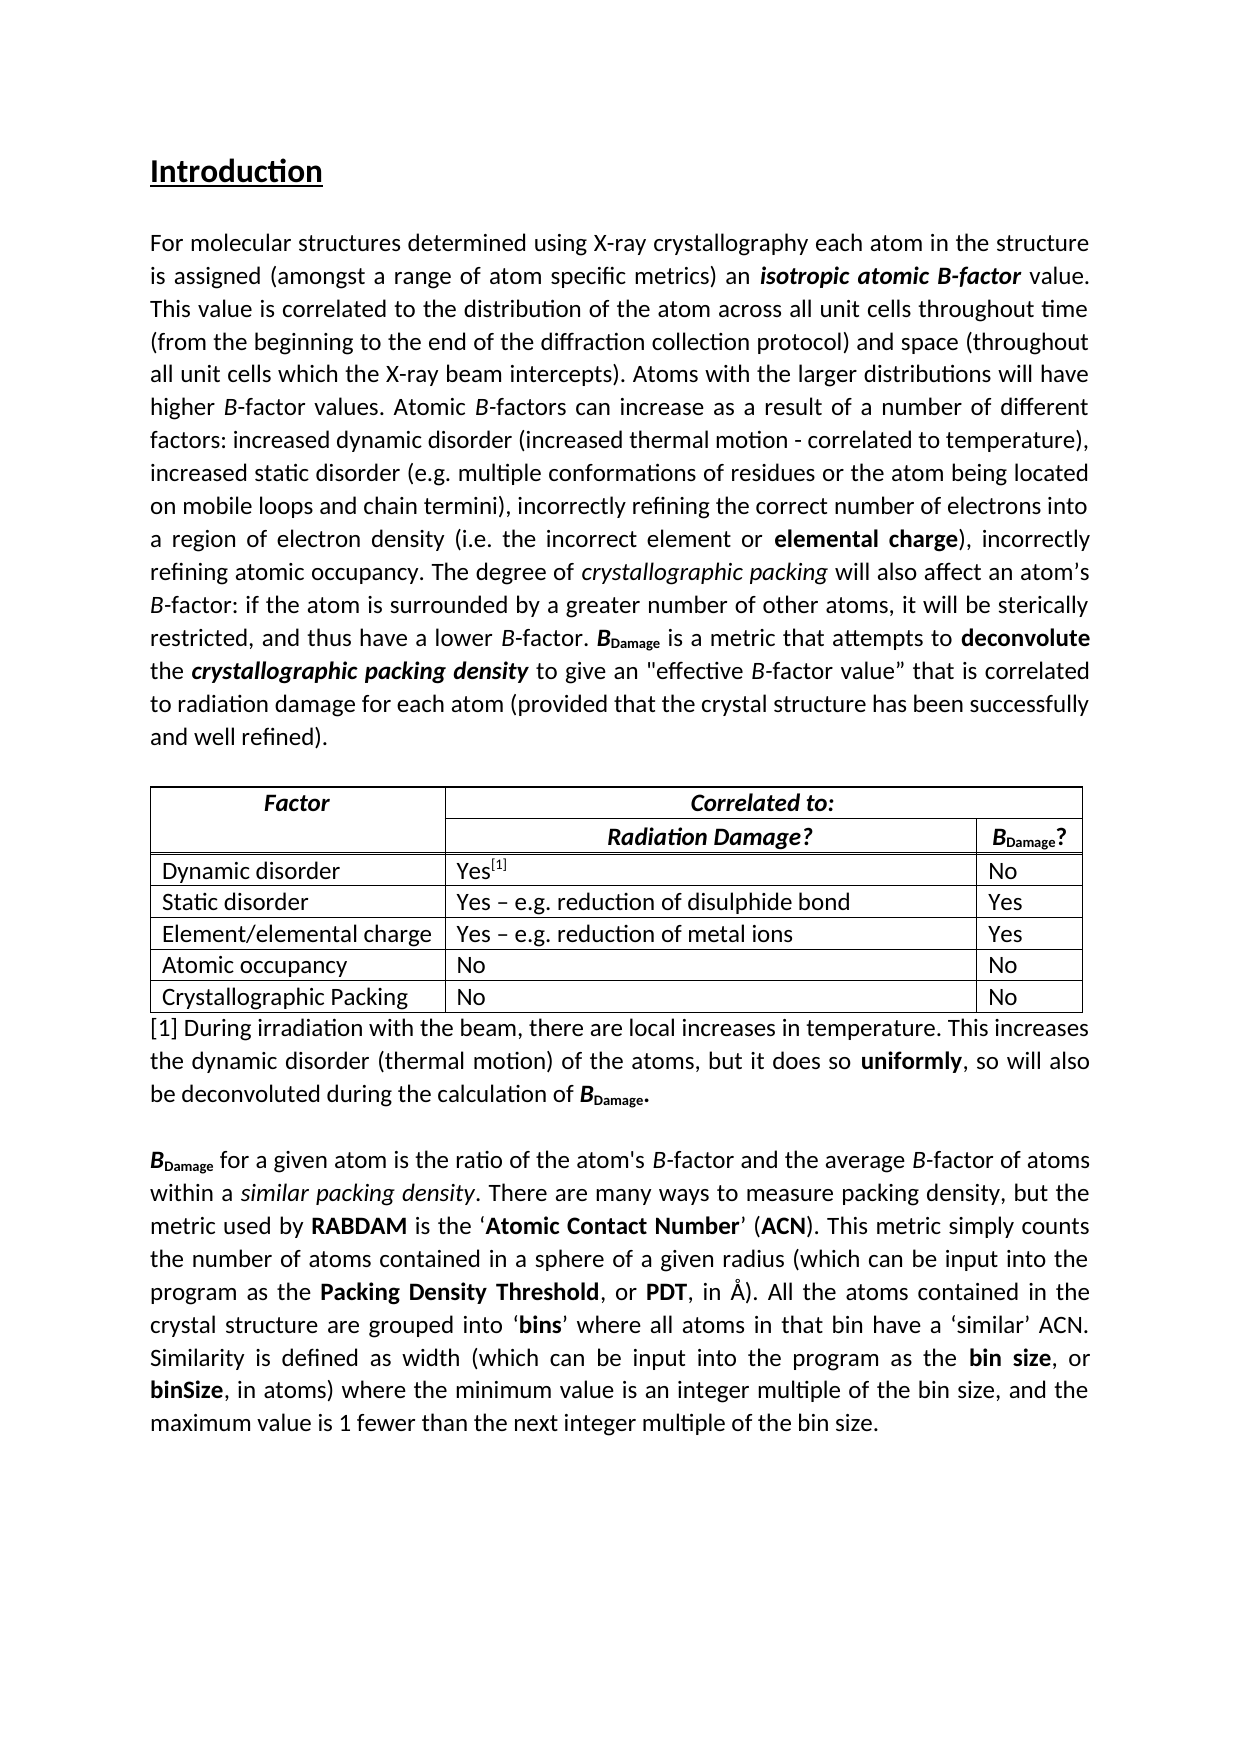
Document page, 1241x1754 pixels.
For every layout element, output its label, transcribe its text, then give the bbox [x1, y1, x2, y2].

table_cell No [977, 950, 1082, 980]
table_cell Radiation Damage? [446, 819, 976, 852]
table_cell Yes – e.g. reduction of metal ions [446, 918, 976, 948]
table_cell No [977, 981, 1082, 1012]
table_cell Yes [977, 886, 1082, 917]
table_cell No [977, 855, 1082, 885]
table_cell Yes [977, 918, 1082, 948]
table_cell Atomic occupancy [151, 950, 445, 980]
table_cell BDamage? [977, 819, 1082, 852]
table_cell Dynamic disorder [151, 855, 445, 885]
text [1] During irradiation with the beam, there are local increases in temperature. This increases the dynamic disorder (thermal motion) of the atoms, but it does so uniformly, so will also be deconvoluted during the calculation of BDamage. [150, 1013, 1090, 1109]
table_header Factor [151, 788, 445, 852]
table_cell No [446, 981, 976, 1012]
table_cell Yes – e.g. reduction of disulphide bond [446, 886, 976, 917]
table_cell Crystallographic Packing [151, 981, 445, 1012]
table_cell Yes[1] [446, 855, 976, 885]
table_cell Static disorder [151, 886, 445, 917]
text BDamage for a given atom is the ratio of the atom's B-factor and the average B-factor of atoms within a similar packing density. There are many ways to measure packing density, but the metric used by RABDAM is the ‘Atomic Contact Number’ (ACN). This metric simply counts the number of atoms contained in a sphere of a given radius (which can be input into the program as the Packing Density Threshold, or PDT, in Å). All the atoms contained in the crystal structure are grouped into ‘bins’ where all atoms in that bin have a ‘similar’ ACN. Similarity is defined as width (which can be input into the program as the bin size, or binSize, in atoms) where the minimum value is an integer multiple of the bin size, and the maximum value is 1 fewer than the next integer multiple of the bin size. [150, 1144, 1090, 1438]
text For molecular structures determined using X-ray crystallography each atom in the structure is assigned (amongst a range of atom specific metrics) an isotropic atomic B-factor value. This value is correlated to the distribution of the atom across all unit cells throughout time (from the beginning to the end of the diffraction collection protocol) and space (throughout all unit cells which the X-ray beam intercepts). Atoms with the larger distributions will have higher B-factor values. Atomic B-factors can increase as a result of a number of different factors: increased dynamic disorder (increased thermal motion - correlated to temperature), increased static disorder (e.g. multiple conformations of residues or the atom being located on mobile loops and chain termini), incorrectly refining the correct number of electrons into a region of electron density (i.e. the incorrect element or elemental charge), incorrectly refining atomic occupancy. The degree of crystallographic packing will also affect an atom’s B-factor: if the atom is surrounded by a greater number of other atoms, it will be sterically restricted, and thus have a lower B-factor. BDamage is a metric that attempts to deconvolute the crystallographic packing density to give an "effective B-factor value” that is correlated to radiation damage for each atom (provided that the crystal structure has been successfully and well refined). [150, 227, 1090, 751]
table_cell Element/elemental charge [151, 918, 445, 948]
subtitle Introduction [150, 150, 1090, 191]
table_cell No [446, 950, 976, 980]
table_header Correlated to: [446, 788, 1082, 818]
